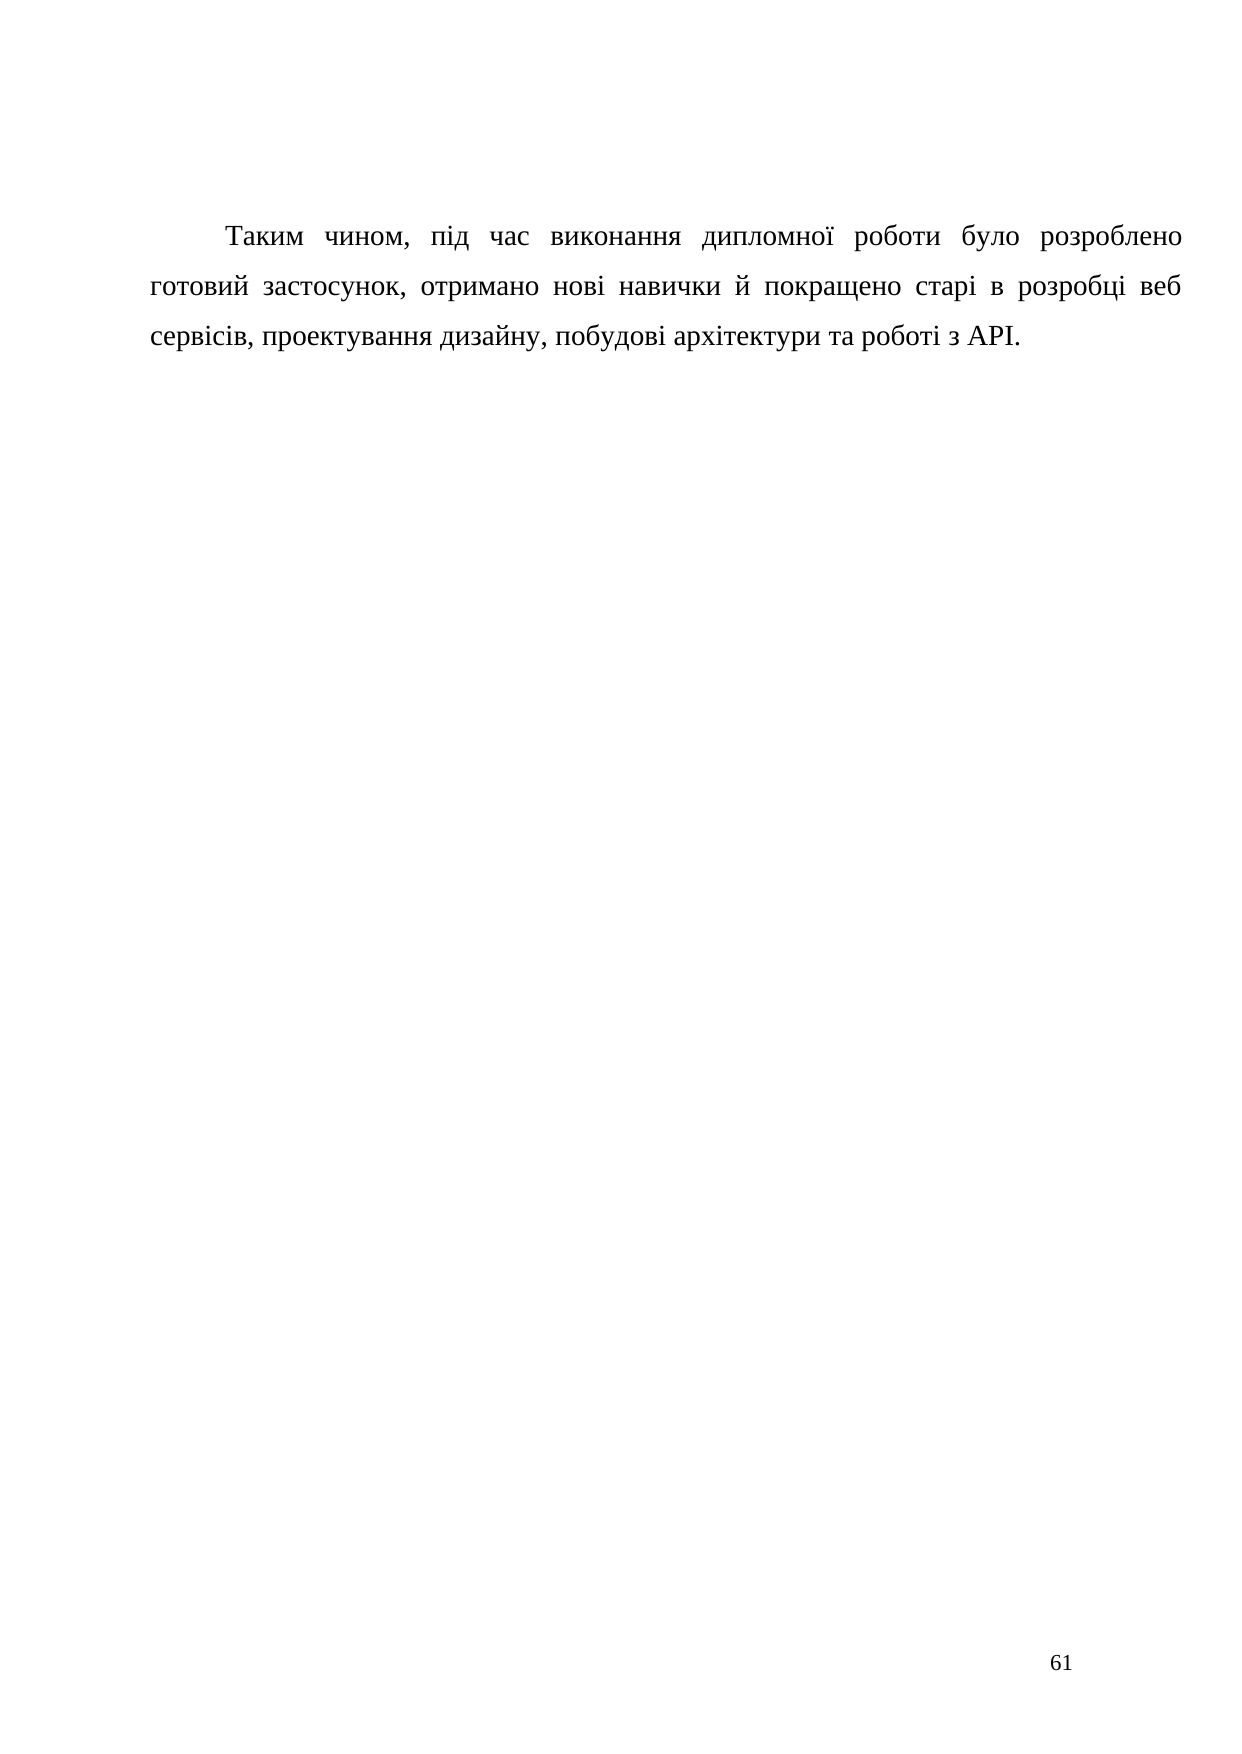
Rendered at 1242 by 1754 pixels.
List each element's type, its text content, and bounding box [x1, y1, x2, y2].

text Таким чином, під час виконання дипломної роботи було розроблено готовий застосунок, отримано нові навички й покращено старі в розробці веб сервісів, проектування дизайну, побудові архітектури та роботі з API. [150, 218, 1183, 352]
